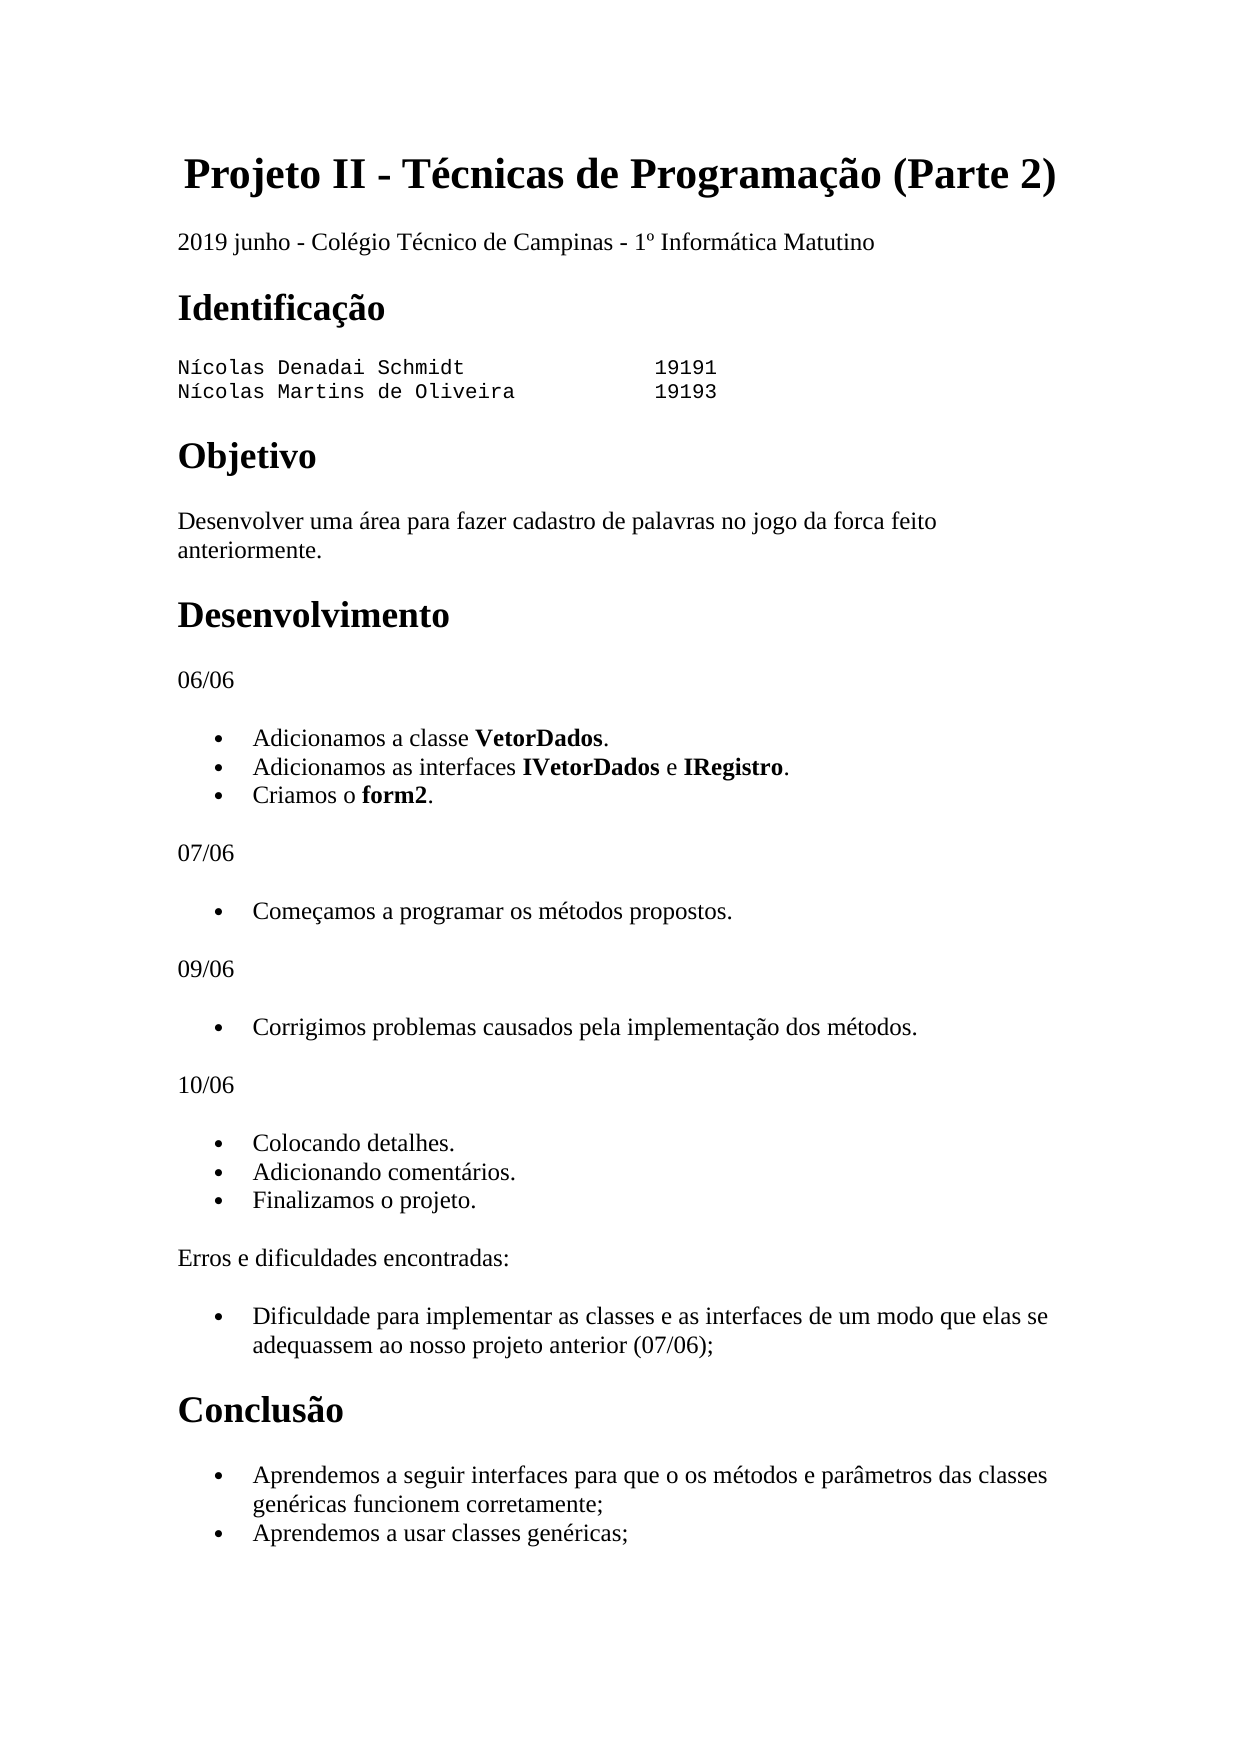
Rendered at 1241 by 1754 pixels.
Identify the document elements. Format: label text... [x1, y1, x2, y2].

list Criamos o form2. [215, 780, 1063, 809]
text Conclusão [177, 1388, 1063, 1431]
list Aprendemos a usar classes genéricas; [215, 1518, 1063, 1546]
list Finalizamos o projeto. [215, 1185, 1063, 1214]
text Desenvolvimento [177, 593, 1063, 636]
text 07/06 [177, 838, 1063, 867]
list Corrigimos problemas causados pela implementação dos métodos. [215, 1012, 1063, 1041]
list Dificuldade para implementar as classes e as interfaces de um modo que elas se adequassem ao nosso projeto anterior (07/06); [215, 1301, 1063, 1359]
list Colocando detalhes. [215, 1128, 1063, 1157]
text Identificação [177, 285, 1063, 328]
text 10/06 [177, 1070, 1063, 1099]
text Nícolas Martins de Oliveira 19193 [177, 381, 1063, 404]
text Desenvolver uma área para fazer cadastro de palavras no jogo da forca feito anteriormente. [177, 506, 1063, 563]
text 06/06 [177, 665, 1063, 694]
text Projeto II - Técnicas de Programação (Parte 2) [177, 148, 1063, 198]
list Começamos a programar os métodos propostos. [215, 896, 1063, 925]
text 2019 junho - Colégio Técnico de Campinas - 1º Informática Matutino [177, 227, 1063, 256]
list Aprendemos a seguir interfaces para que o os métodos e parâmetros das classes genéricas funcionem corretamente; [215, 1460, 1063, 1518]
text Nícolas Denadai Schmidt 19191 [177, 357, 1063, 381]
text Erros e dificuldades encontradas: [177, 1243, 1063, 1272]
list Adicionando comentários. [215, 1157, 1063, 1185]
list Adicionamos as interfaces IVetorDados e IRegistro. [215, 752, 1063, 780]
list Adicionamos a classe VetorDados. [215, 723, 1063, 752]
text 09/06 [177, 954, 1063, 983]
text Objetivo [177, 434, 1063, 477]
